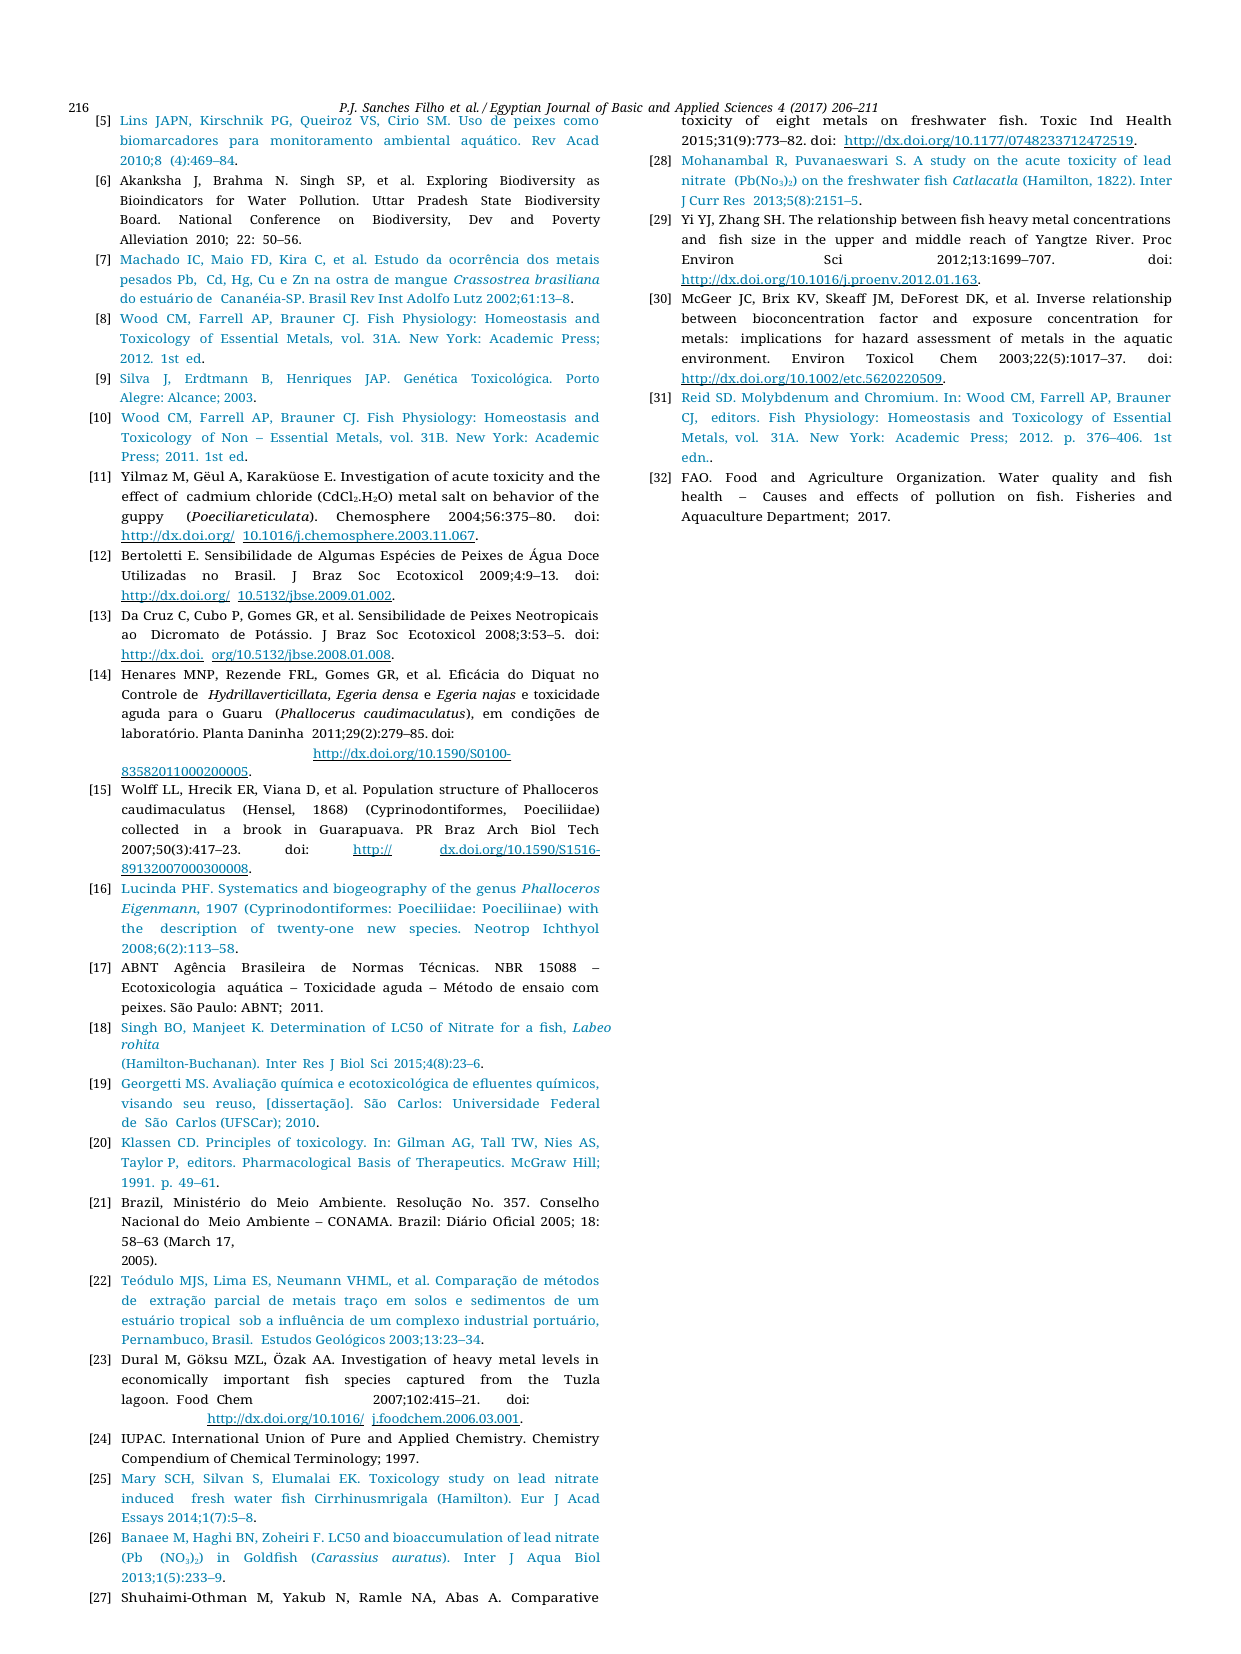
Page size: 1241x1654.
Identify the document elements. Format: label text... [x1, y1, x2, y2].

picture [489, 336, 495, 343]
picture [336, 277, 342, 284]
picture [379, 1022, 385, 1030]
picture [888, 395, 894, 402]
picture [200, 413, 206, 420]
picture [356, 1140, 363, 1150]
picture [712, 274, 716, 285]
picture [272, 1416, 278, 1423]
list Dural M, Göksu MZL, Özak AA. Investigation of heavy metal levels in economically important fish species captured from the Tuzla lagoon. Food Chem 2007;102:415–21. doi: http://dx.doi.org/10.1016/ j.foodchem.2006.03.001. [88, 1351, 600, 1428]
picture [212, 1058, 219, 1068]
picture [839, 373, 843, 384]
picture [404, 1157, 410, 1165]
picture [401, 1496, 407, 1503]
picture [206, 1138, 212, 1145]
picture [565, 374, 571, 381]
text 2005). [121, 1252, 612, 1269]
picture [403, 1318, 409, 1325]
picture [191, 1318, 197, 1325]
picture [465, 748, 469, 760]
picture [479, 1078, 485, 1086]
picture [212, 1079, 218, 1088]
picture [393, 751, 399, 758]
picture [1060, 415, 1066, 422]
picture [588, 1318, 594, 1325]
picture [409, 883, 415, 891]
picture [326, 750, 336, 760]
picture [379, 1101, 385, 1108]
picture [872, 392, 878, 400]
picture [544, 1278, 554, 1283]
picture [281, 314, 288, 321]
picture [121, 1158, 129, 1165]
picture [369, 1474, 377, 1481]
picture [920, 374, 926, 383]
picture [232, 275, 238, 282]
picture [151, 313, 156, 323]
picture [690, 276, 699, 284]
list Brazil, Ministério do Meio Ambiente. Resolução No. 357. Conselho Nacional do Meio Ambiente – CONAMA. Brazil: Diário Oficial 2005; 18: 58–63 (March 17, [88, 1194, 600, 1250]
picture [152, 649, 156, 661]
picture [188, 1059, 194, 1068]
picture [167, 395, 173, 402]
picture [534, 277, 541, 284]
picture [473, 1335, 480, 1342]
picture [542, 1555, 550, 1562]
picture [240, 1413, 244, 1425]
picture [207, 1159, 212, 1167]
picture [244, 1140, 250, 1148]
picture [721, 373, 726, 383]
picture [776, 156, 782, 163]
picture [290, 374, 296, 381]
list Wood CM, Farrell AP, Brauner CJ. Fish Physiology: Homeostasis and Toxicology of Non – Essential Metals, vol. 31B. New York: Academic Press; 2011. 1st ed. [88, 409, 600, 465]
picture [293, 530, 297, 542]
list Henares MNP, Rezende FRL, Gomes GR, et al. Eficácia do Diquat no Controle de Hydrillaverticillata, Egeria densa e Egeria najas e toxicidade aguda para o Guaru (Phallocerus caudimaculatus), em condições de laboratório. Planta Daninha 2011;29(2):279–85. doi: http://dx.doi.org/10.1590/S0100- [88, 666, 600, 762]
picture [153, 530, 157, 542]
picture [165, 1101, 171, 1108]
picture [237, 1413, 241, 1425]
list Klassen CD. Principles of toxicology. In: Gilman AG, Tall TW, Nies AS, Taylor P, editors. Pharmacological Basis of Therapeutics. McGraw Hill; 1991. p. 49–61. [88, 1134, 600, 1191]
picture [251, 316, 257, 323]
picture [699, 277, 705, 285]
picture [442, 1494, 451, 1501]
picture [481, 376, 487, 383]
picture [160, 118, 166, 125]
picture [482, 1024, 487, 1032]
picture [875, 135, 879, 147]
text (Hamilton-Buchanan). Inter Res J Biol Sci 2015;4(8):23–6. [121, 1055, 612, 1072]
picture [392, 1532, 398, 1540]
picture [509, 1098, 514, 1108]
picture [532, 136, 538, 143]
picture [769, 413, 775, 420]
picture [197, 1337, 203, 1344]
picture [384, 844, 388, 855]
picture [1131, 155, 1137, 163]
picture [231, 649, 236, 661]
picture [716, 274, 720, 285]
picture [398, 435, 404, 442]
picture [731, 414, 736, 422]
picture [1086, 136, 1094, 143]
picture [158, 277, 164, 284]
picture [122, 1335, 128, 1342]
picture [204, 593, 210, 600]
picture [142, 395, 153, 400]
picture [156, 649, 160, 661]
list ABNT Agência Brasileira de Normas Técnicas. NBR 15088 – Ecotoxicologia aquática – Toxicidade aguda – Método de ensaio com peixes. São Paulo: ABNT; 2011. [88, 959, 600, 1016]
picture [362, 846, 367, 854]
list Reid SD. Molybdenum and Chromium. In: Wood CM, Farrell AP, Brauner CJ, editors. Fish Physiology: Homeostasis and Toxicology of Essential Metals, vol. 31A. New York: Academic Press; 2012. p. 376–406. 1st edn.. [649, 389, 1172, 466]
picture [152, 590, 156, 601]
picture [416, 1157, 425, 1165]
picture [346, 748, 350, 760]
picture [1028, 415, 1039, 420]
picture [277, 925, 286, 931]
picture [284, 1476, 290, 1483]
picture [460, 116, 468, 125]
picture [303, 415, 309, 422]
picture [369, 1318, 375, 1325]
picture [184, 374, 191, 381]
picture [136, 336, 146, 343]
picture [387, 844, 391, 855]
picture [331, 1496, 339, 1501]
picture [951, 155, 956, 165]
picture [844, 196, 856, 202]
picture [485, 1318, 491, 1325]
picture [378, 374, 384, 381]
picture [119, 334, 127, 341]
picture [525, 1098, 530, 1108]
picture [709, 373, 715, 384]
picture [551, 1099, 557, 1106]
picture [382, 1532, 387, 1542]
picture [715, 373, 719, 384]
picture [153, 295, 158, 303]
picture [122, 1059, 132, 1066]
picture [747, 155, 753, 163]
picture [252, 1059, 256, 1070]
picture [1099, 412, 1105, 420]
picture [866, 374, 872, 383]
picture [474, 138, 482, 145]
picture [146, 1275, 151, 1285]
picture [193, 1533, 202, 1540]
picture [296, 1493, 302, 1501]
picture [360, 1413, 364, 1425]
picture [169, 1573, 175, 1582]
picture [309, 138, 315, 145]
picture [353, 1337, 359, 1344]
picture [378, 1413, 384, 1421]
picture [1028, 176, 1034, 183]
picture [184, 435, 191, 445]
picture [236, 257, 242, 264]
picture [291, 1315, 297, 1323]
picture [454, 1099, 462, 1108]
list Shuhaimi-Othman M, Yakub N, Ramle NA, Abas A. Comparative toxicity of eight metals on freshwater fish. Toxic Ind Health 2015;31(9):773–82. doi: http://dx.doi.org/10.1177/0748233712472519. [649, 112, 1172, 149]
picture [119, 135, 125, 143]
picture [872, 175, 878, 183]
picture [555, 1295, 560, 1305]
picture [251, 413, 257, 422]
picture [521, 1494, 527, 1501]
picture [567, 1098, 572, 1108]
picture [562, 334, 568, 341]
picture [771, 178, 777, 185]
picture [368, 314, 374, 321]
picture [997, 157, 1002, 165]
picture [142, 316, 148, 323]
picture [879, 135, 883, 147]
picture [589, 903, 595, 911]
picture [913, 158, 919, 165]
picture [121, 293, 126, 303]
picture [142, 1025, 148, 1032]
picture [172, 1334, 178, 1342]
picture [888, 413, 897, 420]
picture [344, 1297, 354, 1305]
picture [339, 903, 345, 911]
picture [515, 432, 523, 440]
picture [682, 393, 688, 400]
picture [403, 314, 409, 321]
picture [895, 435, 901, 442]
picture [389, 256, 399, 264]
picture [262, 413, 268, 420]
picture [981, 395, 987, 402]
picture [177, 435, 184, 442]
picture [567, 1494, 573, 1503]
picture [1063, 435, 1069, 443]
picture [495, 415, 501, 422]
list McGeer JC, Brix KV, Skeaff JM, DeForest DK, et al. Inverse relationship between bioconcentration factor and exposure concentration for metals: implications for hazard assessment of metals in the aquatic environment. Environ Toxicol Chem 2003;22(5):1017–37. doi: http://dx.doi.org/10.1002/etc.5620220509. [649, 291, 1172, 387]
picture [360, 137, 365, 145]
picture [452, 1278, 462, 1283]
picture [383, 1081, 394, 1086]
picture [1109, 158, 1116, 168]
picture [569, 1278, 575, 1285]
picture [363, 1081, 369, 1088]
picture [345, 1337, 351, 1344]
list Singh BO, Manjeet K. Determination of LC50 of Nitrate for a fish, Labeo rohita [88, 1019, 612, 1053]
list Teódulo MJS, Lima ES, Neumann VHML, et al. Comparação de métodos de extração parcial de metais traço em solos e sedimentos de um estuário tropical sob a influência de um complexo industrial portuário, Pernambuco, Brasil. Estudos Geológicos 2003;13:23–34. [88, 1272, 600, 1348]
picture [340, 256, 345, 264]
list Wood CM, Farrell AP, Brauner CJ. Fish Physiology: Homeostasis and Toxicology of Essential Metals, vol. 31A. New York: Academic Press; 2012. 1st ed. [95, 310, 600, 367]
picture [1109, 434, 1120, 440]
picture [465, 415, 472, 425]
picture [455, 336, 461, 343]
picture [304, 137, 309, 145]
picture [181, 590, 186, 600]
picture [500, 886, 506, 893]
picture [689, 413, 694, 425]
picture [1104, 157, 1109, 165]
picture [728, 376, 736, 383]
picture [284, 649, 288, 661]
list Wolff LL, Hrecik ER, Viana D, et al. Population structure of Phalloceros caudimaculatus (Hensel, 1868) (Cyprinodontiformes, Poeciliidae) collected in a brook in Guarapuava. PR Braz Arch Biol Tech 2007;50(3):417–23. doi: http:// dx.doi.org/10.1590/S1516-89132007000300008. [88, 781, 600, 878]
picture [226, 652, 232, 659]
picture [839, 274, 843, 285]
picture [1031, 139, 1038, 145]
picture [479, 1159, 485, 1167]
list Machado IC, Maio FD, Kira C, et al. Estudo da ocorrência dos metais pesados Pb, Cd, Hg, Cu e Zn na ostra de mangue Crassostrea brasiliana do estuário de Cananéia-SP. Brasil Rev Inst Adolfo Lutz 2002;61:13–8. [95, 251, 600, 308]
list Lins JAPN, Kirschnik PG, Queiroz VS, Cirio SM. Uso de peixes como biomarcadores para monitoramento ambiental aquático. Rev Acad 2010;8 (4):469–84. [95, 112, 600, 169]
picture [901, 177, 906, 185]
list Yilmaz M, Gëul A, Karaküose E. Investigation of acute toxicity and the effect of cadmium chloride (CdCl2.H2O) metal salt on behavior of the guppy (Poeciliareticulata). Chemosphere 2004;56:375–80. doi: http://dx.doi.org/ 10.1016/j.chemosphere.2003.11.067. [88, 468, 600, 544]
picture [298, 1535, 307, 1540]
picture [748, 376, 754, 383]
picture [119, 277, 125, 285]
picture [417, 1476, 423, 1483]
picture [140, 376, 149, 383]
picture [311, 925, 320, 931]
picture [555, 844, 563, 855]
picture [425, 1476, 432, 1483]
picture [526, 376, 534, 381]
picture [406, 1535, 412, 1542]
picture [467, 847, 473, 854]
picture [454, 883, 460, 891]
picture [307, 434, 313, 442]
picture [161, 649, 166, 659]
picture [121, 1276, 129, 1283]
picture [710, 198, 718, 203]
picture [313, 1160, 319, 1167]
picture [224, 1118, 234, 1127]
picture [1117, 393, 1124, 400]
picture [300, 1318, 306, 1325]
list Silva J, Erdtmann B, Henriques JAP. Genética Toxicológica. Porto Alegre: Alcance; 2003. [95, 370, 600, 406]
picture [375, 274, 380, 284]
picture [134, 316, 140, 323]
picture [414, 748, 422, 760]
picture [1100, 393, 1106, 400]
picture [566, 138, 572, 145]
picture [1001, 155, 1007, 163]
picture [805, 413, 811, 420]
list Mary SCH, Silvan S, Elumalai EK. Toxicology study on lead nitrate induced fresh water fish Cirrhinusmrigala (Hamilton). Eur J Acad Essays 2014;1(7):5–8. [88, 1470, 600, 1527]
picture [201, 1576, 214, 1582]
picture [514, 1532, 520, 1540]
picture [137, 767, 143, 776]
picture [576, 256, 581, 264]
picture [1004, 135, 1008, 147]
picture [436, 293, 442, 301]
list Yi YJ, Zhang SH. The relationship between fish heavy metal concentrations and fish size in the upper and middle reach of Yangtze River. Proc Environ Sci 2012;13:1699–707. doi: http://dx.doi.org/10.1016/j.proenv.2012.01.163. [649, 211, 1172, 288]
picture [476, 886, 483, 896]
text 83582011000200005. [121, 765, 612, 779]
picture [370, 1298, 376, 1305]
picture [201, 373, 207, 383]
picture [207, 333, 213, 341]
picture [310, 1100, 319, 1108]
list Bertoletti E. Sensibilidade de Algumas Espécies de Peixes de Água Doce Utilizadas no Brasil. J Braz Soc Ecotoxicol 2009;4:9–13. doi: http://dx.doi.org/ 10.5132/jbse.2009.01.002. [88, 547, 600, 604]
picture [579, 926, 586, 936]
picture [588, 1025, 595, 1032]
picture [460, 844, 465, 854]
list IUPAC. International Union of Pure and Applied Chemistry. Chemistry Compendium of Chemical Terminology; 1997. [88, 1430, 600, 1467]
picture [378, 886, 385, 896]
picture [451, 1138, 457, 1147]
picture [294, 294, 300, 301]
picture [134, 906, 143, 916]
picture [230, 530, 234, 542]
picture [285, 590, 289, 601]
picture [214, 316, 226, 321]
picture [866, 277, 872, 284]
picture [1167, 434, 1172, 442]
picture [592, 135, 597, 145]
list Akanksha J, Brahma N. Singh SP, et al. Exploring Biodiversity as Bioindicators for Water Pollution. Uttar Pradesh State Biodiversity Board. National Conference on Biodiversity, Dev and Poverty Alleviation 2010; 22: 50–56. [95, 172, 600, 248]
picture [181, 649, 186, 659]
picture [174, 296, 183, 301]
picture [168, 1158, 174, 1165]
picture [426, 1059, 433, 1066]
picture [432, 1476, 439, 1486]
picture [573, 1158, 582, 1165]
picture [258, 923, 264, 931]
picture [157, 530, 161, 542]
picture [167, 1493, 172, 1503]
picture [430, 1416, 440, 1421]
picture [471, 374, 479, 381]
picture [444, 1535, 454, 1540]
picture [122, 944, 128, 951]
picture [950, 135, 954, 147]
picture [503, 844, 507, 855]
picture [235, 1118, 241, 1125]
picture [182, 884, 188, 891]
picture [221, 1416, 230, 1425]
picture [690, 452, 695, 462]
picture [395, 277, 405, 282]
picture [307, 1413, 312, 1425]
picture [302, 1059, 309, 1066]
picture [850, 277, 856, 285]
picture [294, 1476, 304, 1481]
picture [847, 175, 858, 183]
picture [421, 1298, 427, 1305]
picture [458, 316, 464, 323]
picture [175, 1023, 181, 1032]
picture [480, 1138, 488, 1145]
picture [273, 1552, 281, 1560]
picture [1103, 136, 1109, 143]
list FAO. Food and Agriculture Organization. Water quality and fish health – Causes and effects of pollution on fish. Fisheries and Aquaculture Department; 2017. [649, 469, 1172, 525]
picture [227, 156, 234, 163]
picture [452, 1318, 458, 1325]
picture [485, 314, 494, 321]
picture [121, 433, 129, 440]
picture [741, 274, 746, 284]
picture [172, 1080, 178, 1088]
list Da Cruz C, Cubo P, Gomes GR, et al. Sensibilidade de Peixes Neotropicais ao Dicromato de Potássio. J Braz Soc Ecotoxicol 2008;3:53–5. doi: http://dx.doi. org/10.5132/jbse.2008.01.008. [88, 607, 600, 663]
picture [350, 276, 360, 284]
picture [449, 257, 455, 264]
picture [269, 1081, 275, 1088]
picture [454, 1078, 459, 1088]
picture [340, 748, 346, 760]
picture [416, 1140, 426, 1145]
picture [433, 1298, 439, 1305]
list Lucinda PHF. Systematics and biogeography of the genus Phalloceros Eigenmann, 1907 (Cyprinodontiformes: Poeciliidae: Poeciliinae) with the description of twenty-one new species. Neotrop Ichthyol 2008;6(2):113–58. [88, 880, 600, 957]
picture [1021, 415, 1027, 422]
picture [167, 1318, 173, 1325]
picture [137, 1278, 143, 1285]
picture [258, 906, 271, 916]
picture [369, 376, 375, 383]
picture [503, 415, 513, 420]
picture [764, 376, 770, 383]
picture [534, 118, 542, 125]
picture [161, 590, 166, 600]
picture [406, 294, 412, 303]
picture [156, 590, 160, 601]
list Georgetti MS. Avaliação química e ecotoxicológica de efluentes químicos, visando seu reuso, [dissertação]. São Carlos: Universidade Federal de São Carlos (UFSCar); 2010. [88, 1075, 600, 1132]
picture [385, 313, 391, 321]
picture [785, 373, 789, 384]
picture [309, 1140, 319, 1147]
picture [181, 1474, 187, 1481]
picture [585, 375, 591, 383]
picture [852, 392, 857, 402]
picture [379, 1318, 389, 1323]
list Mohanambal R, Puvanaeswari S. A study on the acute toxicity of lead nitrate (Pb(No3)2) on the freshwater fish Catlacatla (Hamilton, 1822). Inter J Curr Res 2013;5(8):2151–5. [649, 152, 1172, 209]
picture [451, 376, 457, 383]
list Banaee M, Haghi BN, Zoheiri F. LC50 and bioaccumulation of lead nitrate (Pb (NO3)2) in Goldfish (Carassius auratus). Inter J Aqua Biol 2013;1(5):233–9. [88, 1529, 600, 1586]
